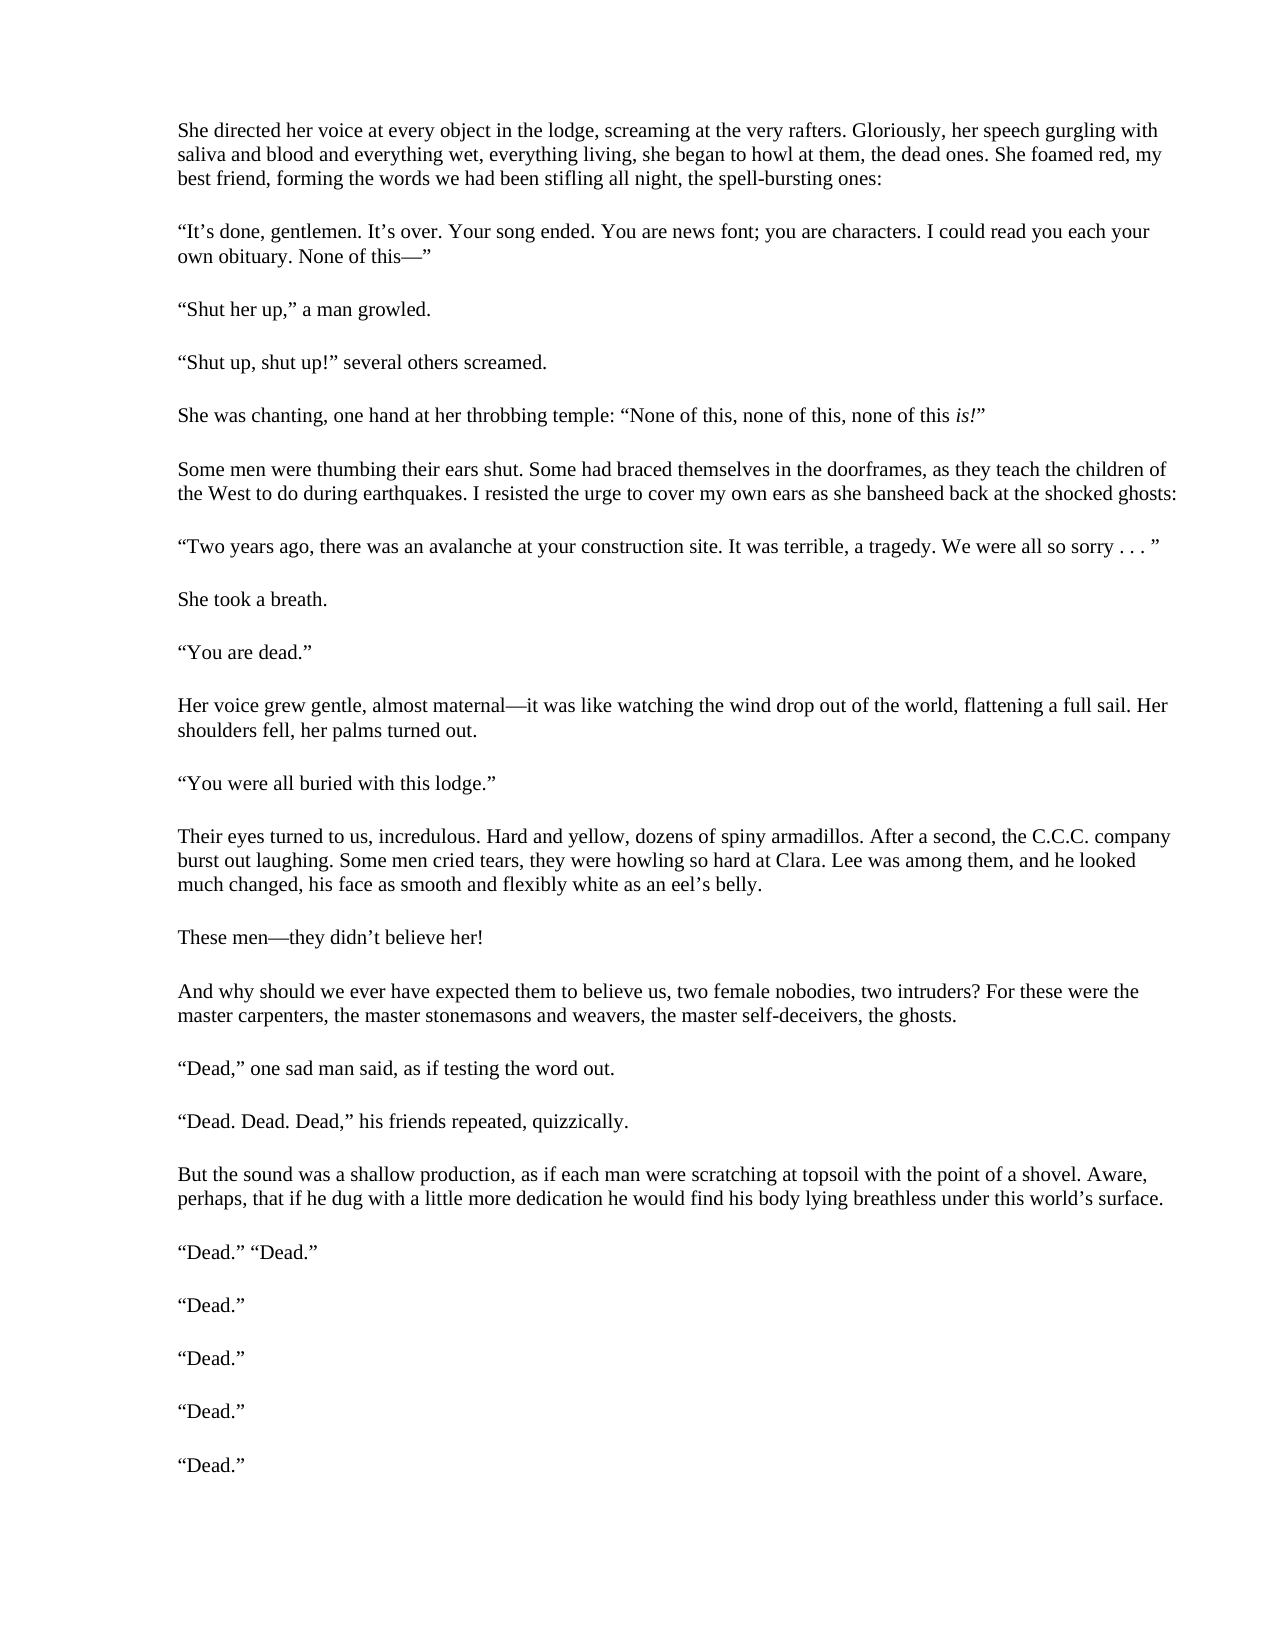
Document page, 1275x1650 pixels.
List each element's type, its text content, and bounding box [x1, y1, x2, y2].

text “Dead.” [177, 1293, 1186, 1317]
text “You are dead.” [177, 640, 1186, 664]
text “Dead.” [177, 1399, 1186, 1423]
text “Dead,” one sad man said, as if testing the word out. [177, 1056, 1186, 1080]
text “Dead. Dead. Dead,” his friends repeated, quizzically. [177, 1109, 1186, 1133]
text Her voice grew gentle, almost maternal—it was like watching the wind drop out of the world, flattening a full sail. Her shoulders fell, her palms turned out. [177, 693, 1186, 742]
text These men—they didn’t believe her! [177, 925, 1186, 949]
text She was chanting, one hand at her throbbing temple: “None of this, none of this, none of this is!” [177, 403, 1186, 427]
text “Two years ago, there was an avalanche at your construction site. It was terrible, a tragedy. We were all so sorry . . . ” [177, 534, 1186, 558]
text She took a breath. [177, 587, 1186, 611]
text “Dead.” [177, 1346, 1186, 1370]
text “Dead.” “Dead.” [177, 1239, 1186, 1264]
text “It’s done, gentlemen. It’s over. Your song ended. You are news font; you are characters. I could read you each your own obituary. None of this—” [177, 219, 1186, 268]
text She directed her voice at every object in the lodge, screaming at the very rafters. Gloriously, her speech gurgling with saliva and blood and everything wet, everything living, she began to howl at them, the dead ones. She foamed red, my best friend, forming the words we had been stifling all night, the spell-bursting ones: [177, 118, 1186, 190]
text “Dead.” [177, 1452, 1186, 1477]
text “Shut her up,” a man growled. [177, 297, 1186, 321]
text Some men were thumbing their ears shut. Some had braced themselves in the doorframes, as they teach the children of the West to do during earthquakes. I resisted the urge to cover my own ears as she bansheed back at the shocked ghosts: [177, 456, 1186, 504]
text Their eyes turned to us, incredulous. Hard and yellow, dozens of spiny armadillos. After a second, the C.C.C. company burst out laughing. Some men cried tears, they were howling so hard at Clara. Lee was among them, and he looked much changed, his face as smooth and flexibly white as an eel’s belly. [177, 824, 1186, 896]
text And why should we ever have expected them to believe us, two female nobodies, two intruders? For these were the master carpenters, the master stonemasons and weavers, the master self-deceivers, the ghosts. [177, 978, 1186, 1027]
text “Shut up, shut up!” several others screamed. [177, 350, 1186, 374]
text “You were all buried with this lodge.” [177, 771, 1186, 795]
text But the sound was a shallow production, as if each man were scratching at topsoil with the point of a shovel. Aware, perhaps, that if he dug with a little more dedication he would find his body lying breathless under this world’s surface. [177, 1162, 1186, 1210]
